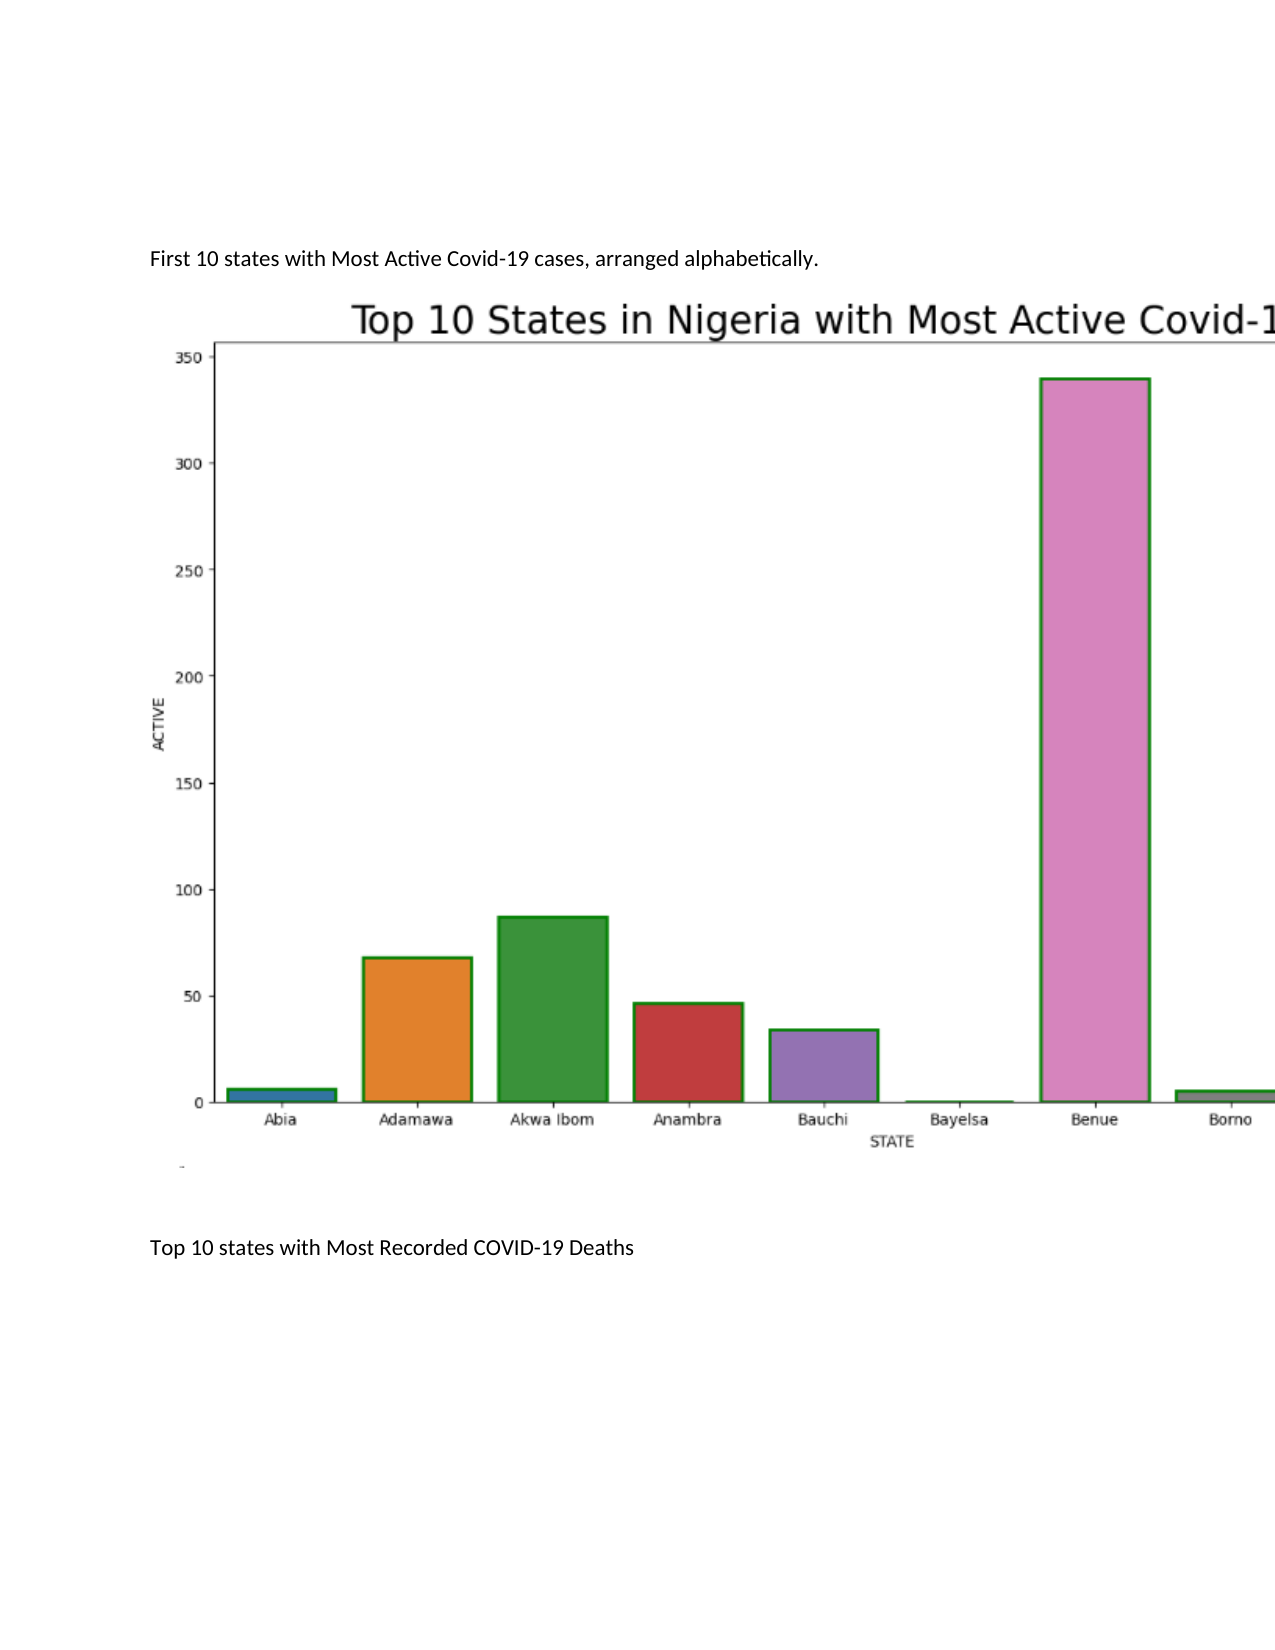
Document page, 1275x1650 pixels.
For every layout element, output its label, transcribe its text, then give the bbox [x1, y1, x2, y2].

text Top 10 states with Most Recorded COVID-19 Deaths [150, 1233, 1125, 1261]
text First 10 states with Most Active Covid-19 cases, arranged alphabetically. [150, 244, 1125, 272]
picture [150, 290, 1275, 1168]
